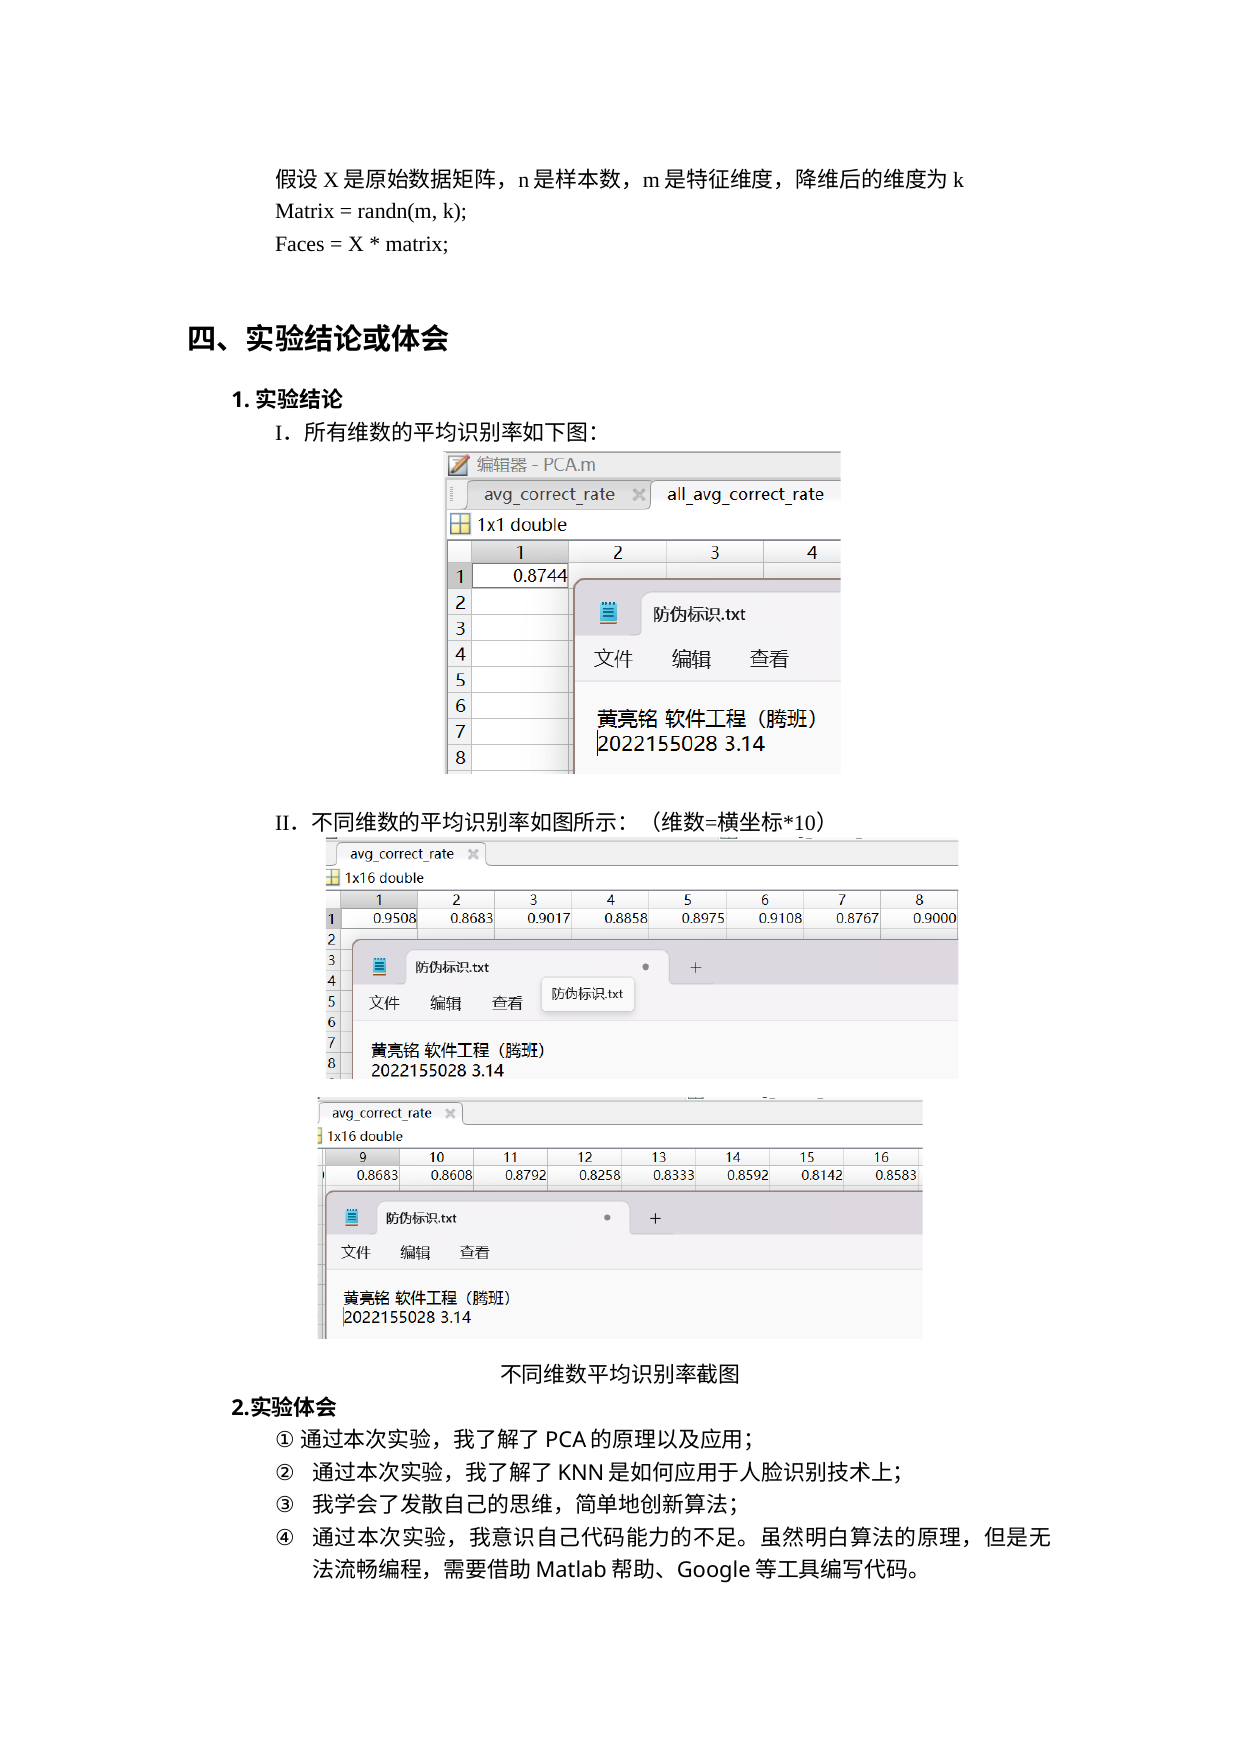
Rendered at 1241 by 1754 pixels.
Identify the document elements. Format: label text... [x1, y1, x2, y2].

list 通过本次实验，我意识自己代码能力的不足。虽然明白算法的原理，但是无法流畅编程，需要借助Matlab帮助、Google等工具编写代码。 [275, 1519, 1053, 1584]
text Matrix = randn(m, k); [231, 194, 1053, 227]
text Faces = X * matrix; [231, 227, 1053, 259]
text 1. 实验结论 [187, 382, 1053, 414]
text 假设X是原始数据矩阵，n是样本数，m是特征维度，降维后的维度为k [231, 162, 1053, 194]
picture [325, 837, 959, 1079]
picture [443, 447, 841, 774]
text I．所有维数的平均识别率如下图： [187, 414, 1053, 447]
text II．不同维数的平均识别率如图所示：（维数=横坐标*10） [187, 804, 1053, 837]
list 通过本次实验，我了解了KNN是如何应用于人脸识别技术上； [275, 1454, 1053, 1487]
text 2.实验体会 [187, 1389, 1053, 1422]
picture [317, 1097, 923, 1339]
text 不同维数平均识别率截图 [187, 1357, 1053, 1389]
list 我学会了发散自己的思维，简单地创新算法； [275, 1487, 1053, 1519]
text ① 通过本次实验，我了解了PCA的原理以及应用； [187, 1422, 1053, 1454]
subtitle 四、实验结论或体会 [187, 304, 1053, 369]
